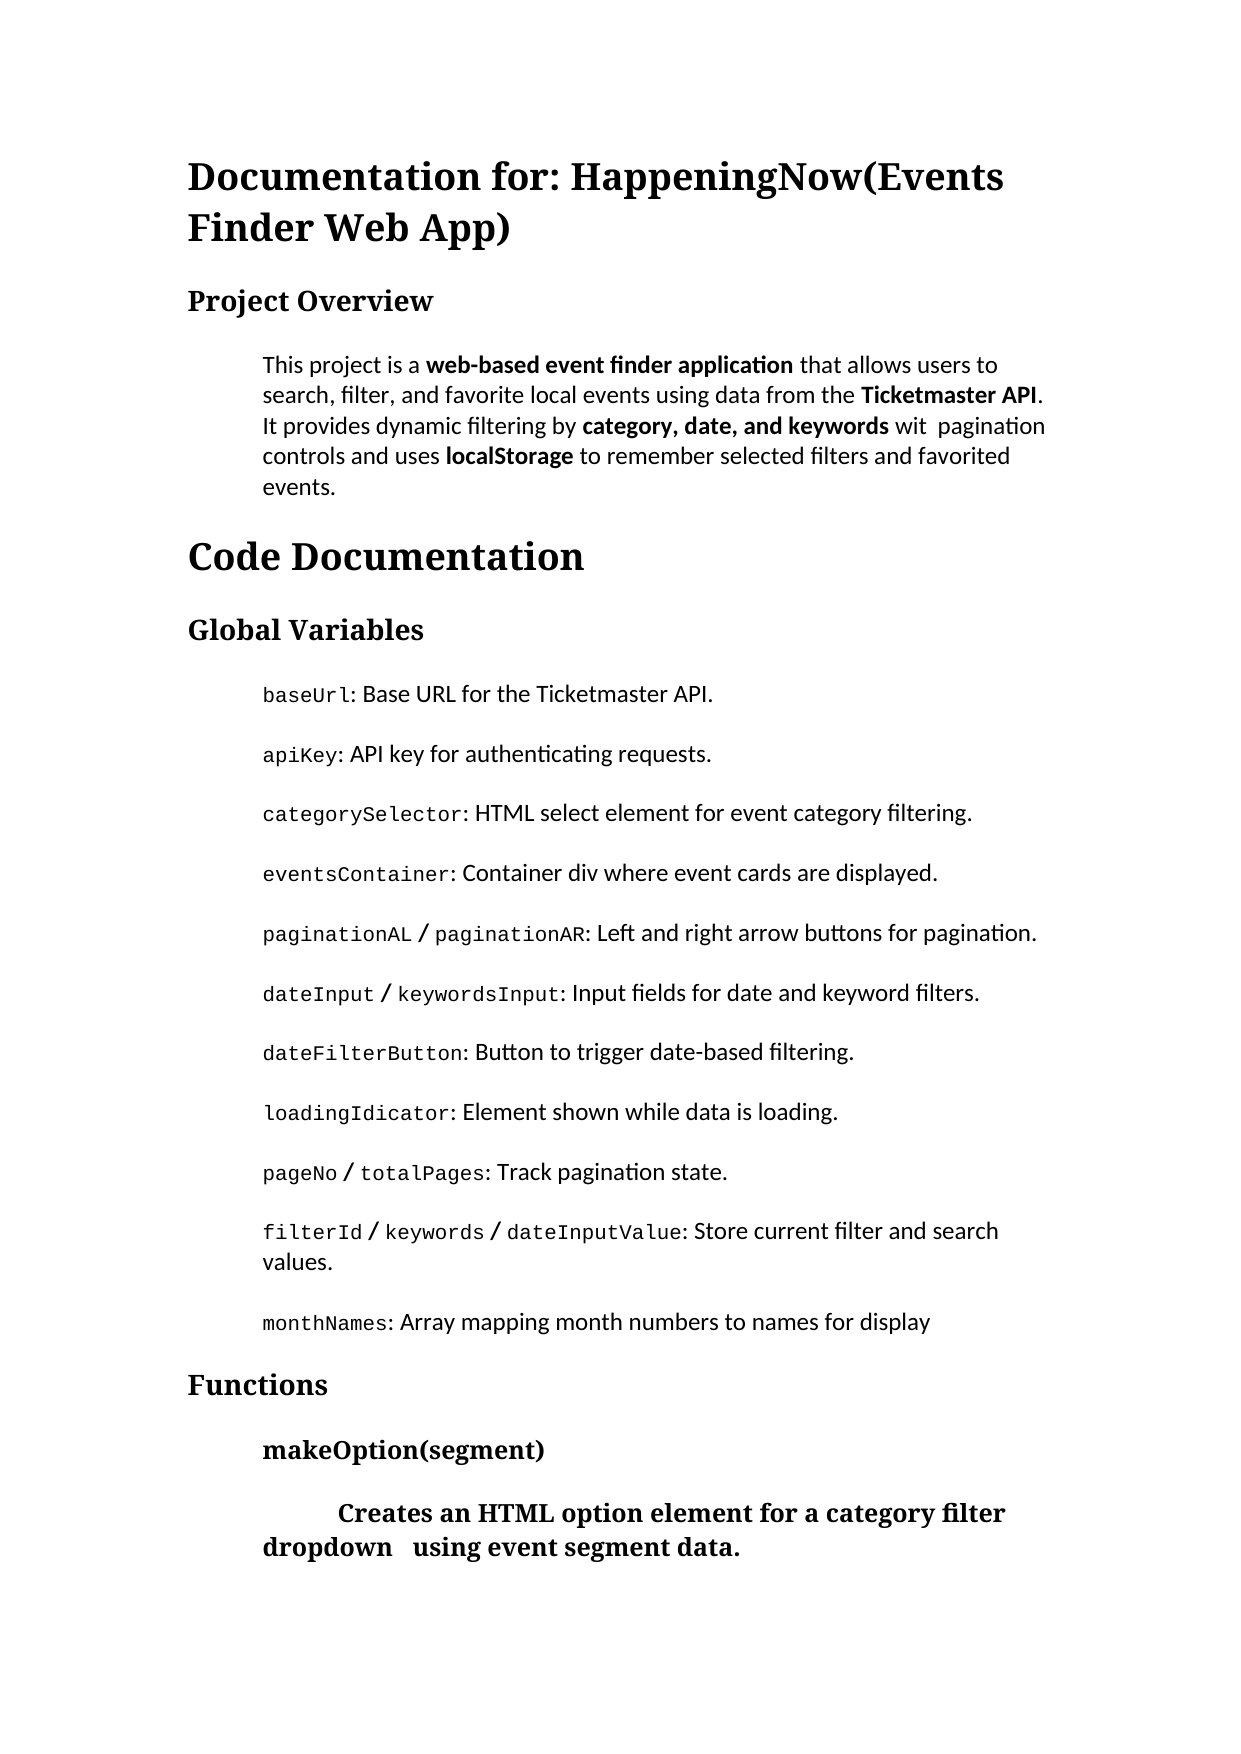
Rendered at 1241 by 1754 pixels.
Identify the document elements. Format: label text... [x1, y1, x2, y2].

text eventsContainer: Container div where event cards are displayed. [262, 857, 1053, 888]
text dateFilterButton: Button to trigger date-based filtering. [262, 1036, 1053, 1067]
text paginationAL / paginationAR: Left and right arrow buttons for pagination. [262, 917, 1053, 947]
text loadingIdicator: Element shown while data is loading. [262, 1096, 1053, 1127]
text filterId / keywords / dateInputValue: Store current filter and search values. [262, 1215, 1053, 1276]
text pageNo / totalPages: Track pagination state. [262, 1156, 1053, 1186]
text categorySelector: HTML select element for event category filtering. [262, 798, 1053, 828]
subtitle Code Documentation [187, 531, 1053, 582]
text This project is a web-based event finder application that allows users to search, filter, and favorite local events using data from the Ticketmaster API. It provides dynamic filtering by category, date, and keywords wit pagination controls and uses localStorage to remember selected filters and favorited events. [187, 349, 1053, 501]
subtitle Functions [187, 1365, 1053, 1404]
text baseUrl: Base URL for the Ticketmaster API. [262, 678, 1053, 709]
text dateInput / keywordsInput: Input fields for date and keyword filters. [262, 977, 1053, 1007]
subtitle Documentation for: HappeningNow(Events Finder Web App) [187, 150, 1053, 252]
subtitle Global Variables [187, 611, 1053, 649]
text monthNames: Array mapping month numbers to names for display [262, 1306, 1053, 1336]
text apiKey: API key for authenticating requests. [262, 738, 1053, 768]
subtitle Creates an HTML option element for a category filter dropdown using event segment data. [262, 1496, 1053, 1564]
subtitle Project Overview [187, 281, 1053, 319]
subtitle makeOption(segment) [187, 1433, 1053, 1467]
